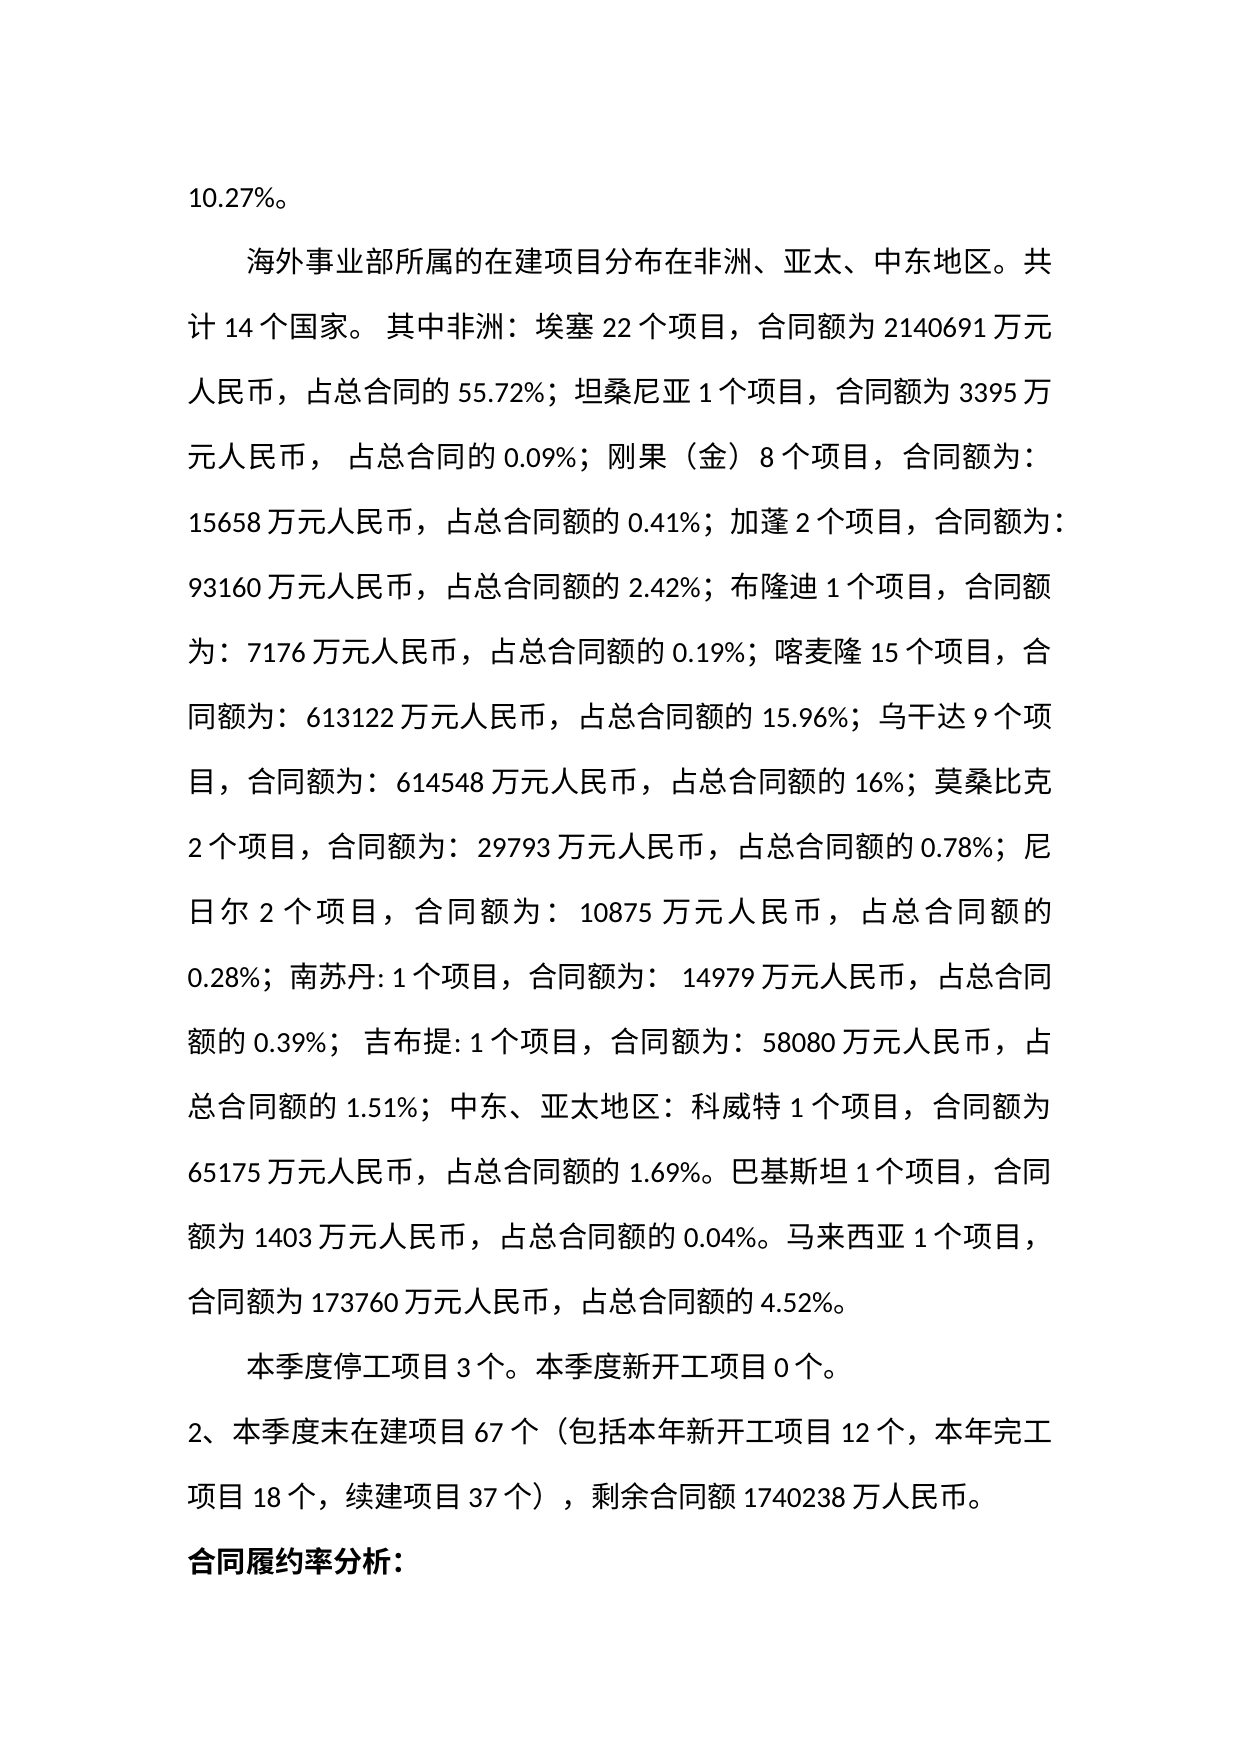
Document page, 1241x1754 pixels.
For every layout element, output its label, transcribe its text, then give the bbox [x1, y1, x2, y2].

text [187, 162, 1053, 227]
text 合同履约率分析： [187, 1527, 1053, 1592]
text 本季度停工项目3个。本季度新开工项目0个。 [187, 1332, 1053, 1397]
text 海外事业部所属的在建项目分布在非洲、亚太、中东地区。共计14个国家。 其中非洲：埃塞22个项目，合同额为2140691万元人民币，占总合同的55.72%；坦桑尼亚1个项目，合同额为3395万元人民币， 占总合同的0.09%；刚果（金）8个项目，合同额为：15658万元人民币，占总合同额的0.41%；加蓬2个项目，合同额为：93160万元人民币，占总合同额的2.42%；布隆迪1个项目，合同额为：7176万元人民币，占总合同额的0.19%；喀麦隆15个项目，合同额为：613122万元人民币，占总合同额的15.96%；乌干达9个项目，合同额为：614548万元人民币，占总合同额的16%；莫桑比克2个项目，合同额为：29793万元人民币，占总合同额的0.78%；尼日尔2个项目，合同额为：10875万元人民币，占总合同额的0.28%；南苏丹: 1个项目，合同额为： 14979万元人民币，占总合同额的0.39%； 吉布提: 1个项目，合同额为：58080万元人民币，占总合同额的1.51%；中东、亚太地区：科威特1个项目，合同额为65175万元人民币，占总合同额的1.69%。巴基斯坦1个项目，合同额为1403万元人民币，占总合同额的0.04%。马来西亚1个项目，合同额为173760万元人民币，占总合同额的4.52%。 [187, 227, 1053, 1332]
text 2、本季度末在建项目67个（包括本年新开工项目12个，本年完工项目18个，续建项目37个），剩余合同额1740238万人民币。 [187, 1397, 1053, 1527]
